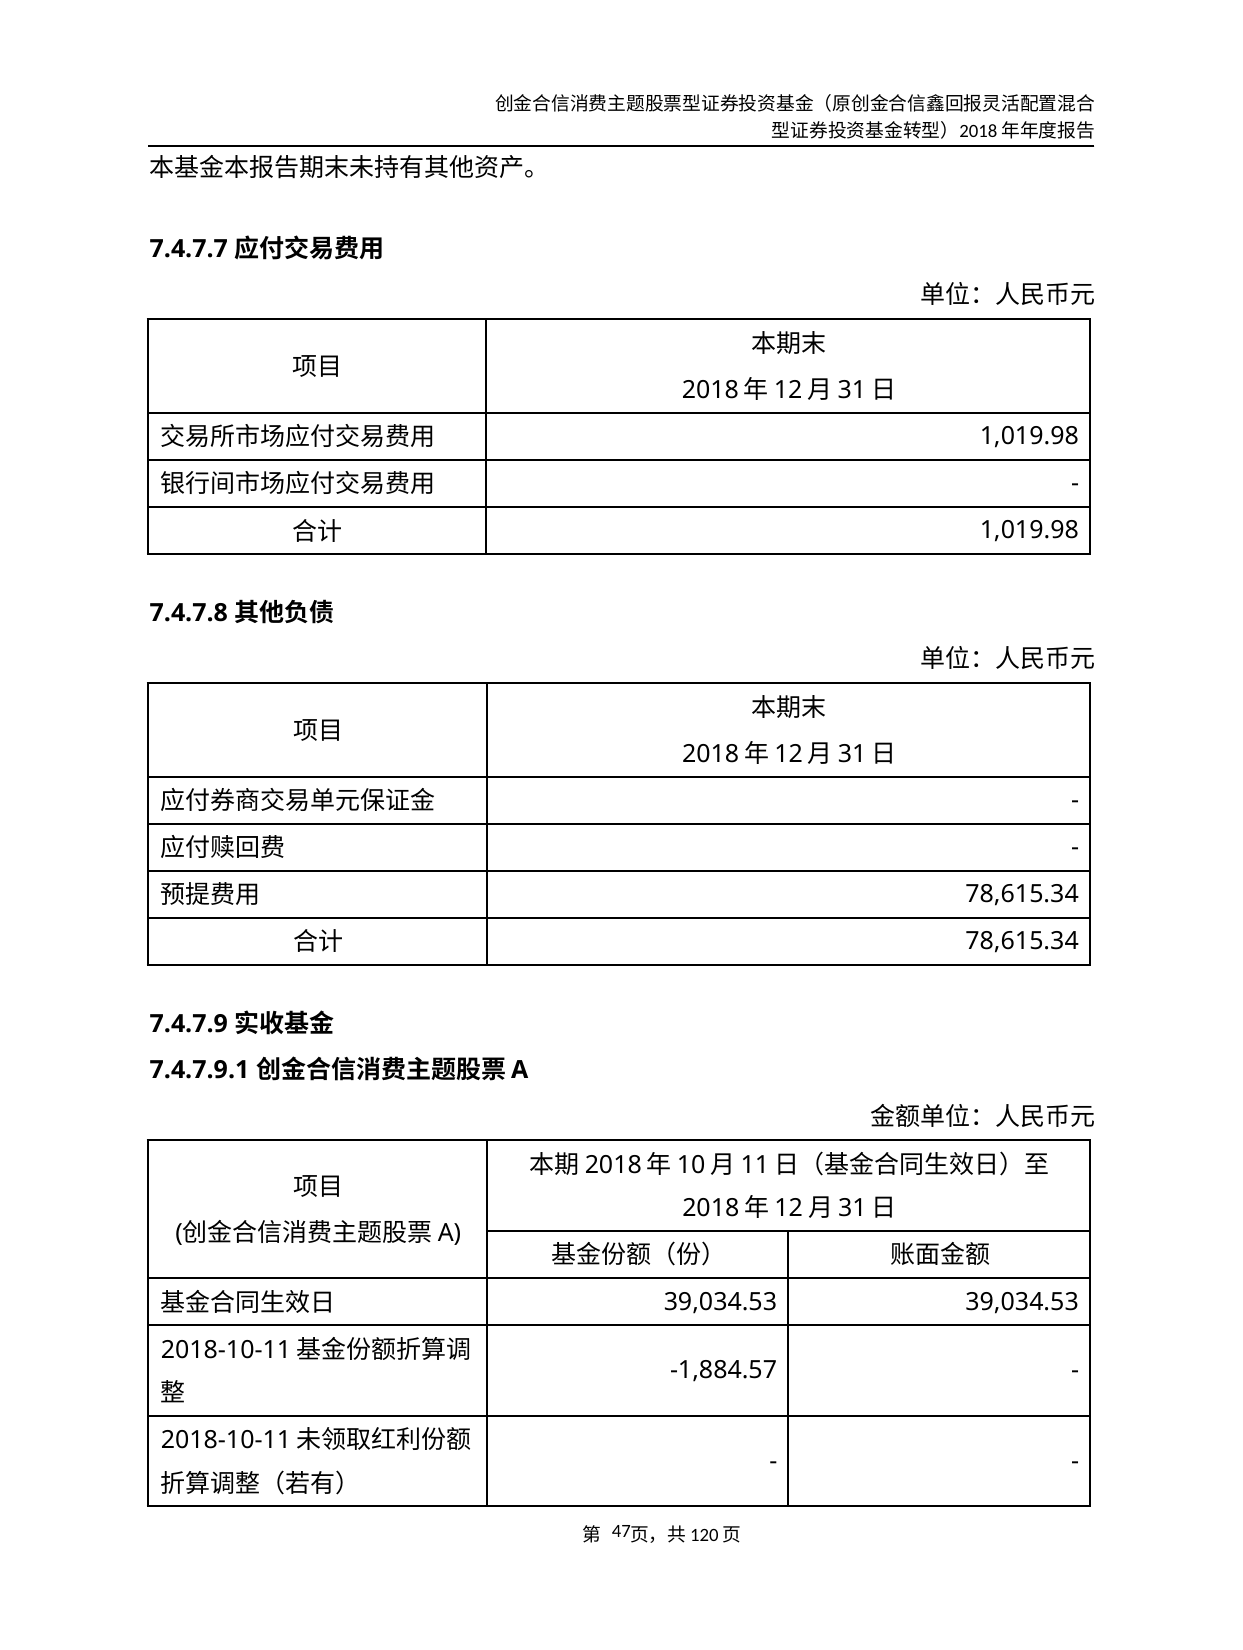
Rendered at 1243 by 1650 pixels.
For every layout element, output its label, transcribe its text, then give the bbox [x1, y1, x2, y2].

table_cell 合计 [149, 919, 486, 964]
table_cell - [487, 461, 1089, 506]
table_cell 1,019.98 [487, 508, 1089, 553]
table_cell 基金合同生效日 [149, 1279, 486, 1324]
table_cell - [789, 1326, 1089, 1414]
table_cell 基金份额（份） [488, 1232, 787, 1277]
table_cell 2018-10-11基金份额折算调整 [149, 1326, 486, 1414]
table_cell - [488, 778, 1089, 823]
text 7.4.7.9 实收基金 [149, 1003, 1094, 1039]
table_cell - [488, 1417, 787, 1505]
table_cell - [488, 825, 1089, 870]
table_cell 78,615.34 [488, 872, 1089, 917]
table_cell 39,034.53 [789, 1279, 1089, 1324]
text 金额单位：人民币元 [149, 1096, 1094, 1132]
table_header 项目 (创金合信消费主题股票A) [149, 1141, 486, 1277]
table_cell 2018-10-11未领取红利份额折算调整（若有） [149, 1417, 486, 1505]
table_cell 39,034.53 [488, 1279, 787, 1324]
table_cell 合计 [149, 508, 485, 553]
text 7.4.7.9.1 创金合信消费主题股票A [149, 1049, 1094, 1086]
table_cell 预提费用 [149, 872, 486, 917]
text 本基金本报告期末未持有其他资产。 [149, 148, 1094, 184]
table_cell 78,615.34 [488, 919, 1089, 964]
table_cell -1,884.57 [488, 1326, 787, 1414]
table_cell 账面金额 [789, 1232, 1089, 1277]
table_cell 银行间市场应付交易费用 [149, 461, 485, 506]
table_cell 应付券商交易单元保证金 [149, 778, 486, 823]
table_cell 应付赎回费 [149, 825, 486, 870]
table_header 本期2018年10月11日（基金合同生效日）至2018年12月31日 [488, 1141, 1089, 1230]
text 7.4.7.7 应付交易费用 [149, 228, 1094, 264]
table_header 本期末 2018年12月31日 [487, 320, 1089, 412]
table_cell 交易所市场应付交易费用 [149, 414, 485, 459]
text 7.4.7.8 其他负债 [149, 592, 1094, 628]
table_cell 1,019.98 [487, 414, 1089, 459]
table_header 项目 [149, 320, 485, 412]
table_cell - [789, 1417, 1089, 1505]
table_header 本期末 2018年12月31日 [488, 684, 1089, 776]
text 单位：人民币元 [149, 275, 1094, 311]
table_header 项目 [149, 684, 486, 776]
text 单位：人民币元 [149, 638, 1094, 675]
